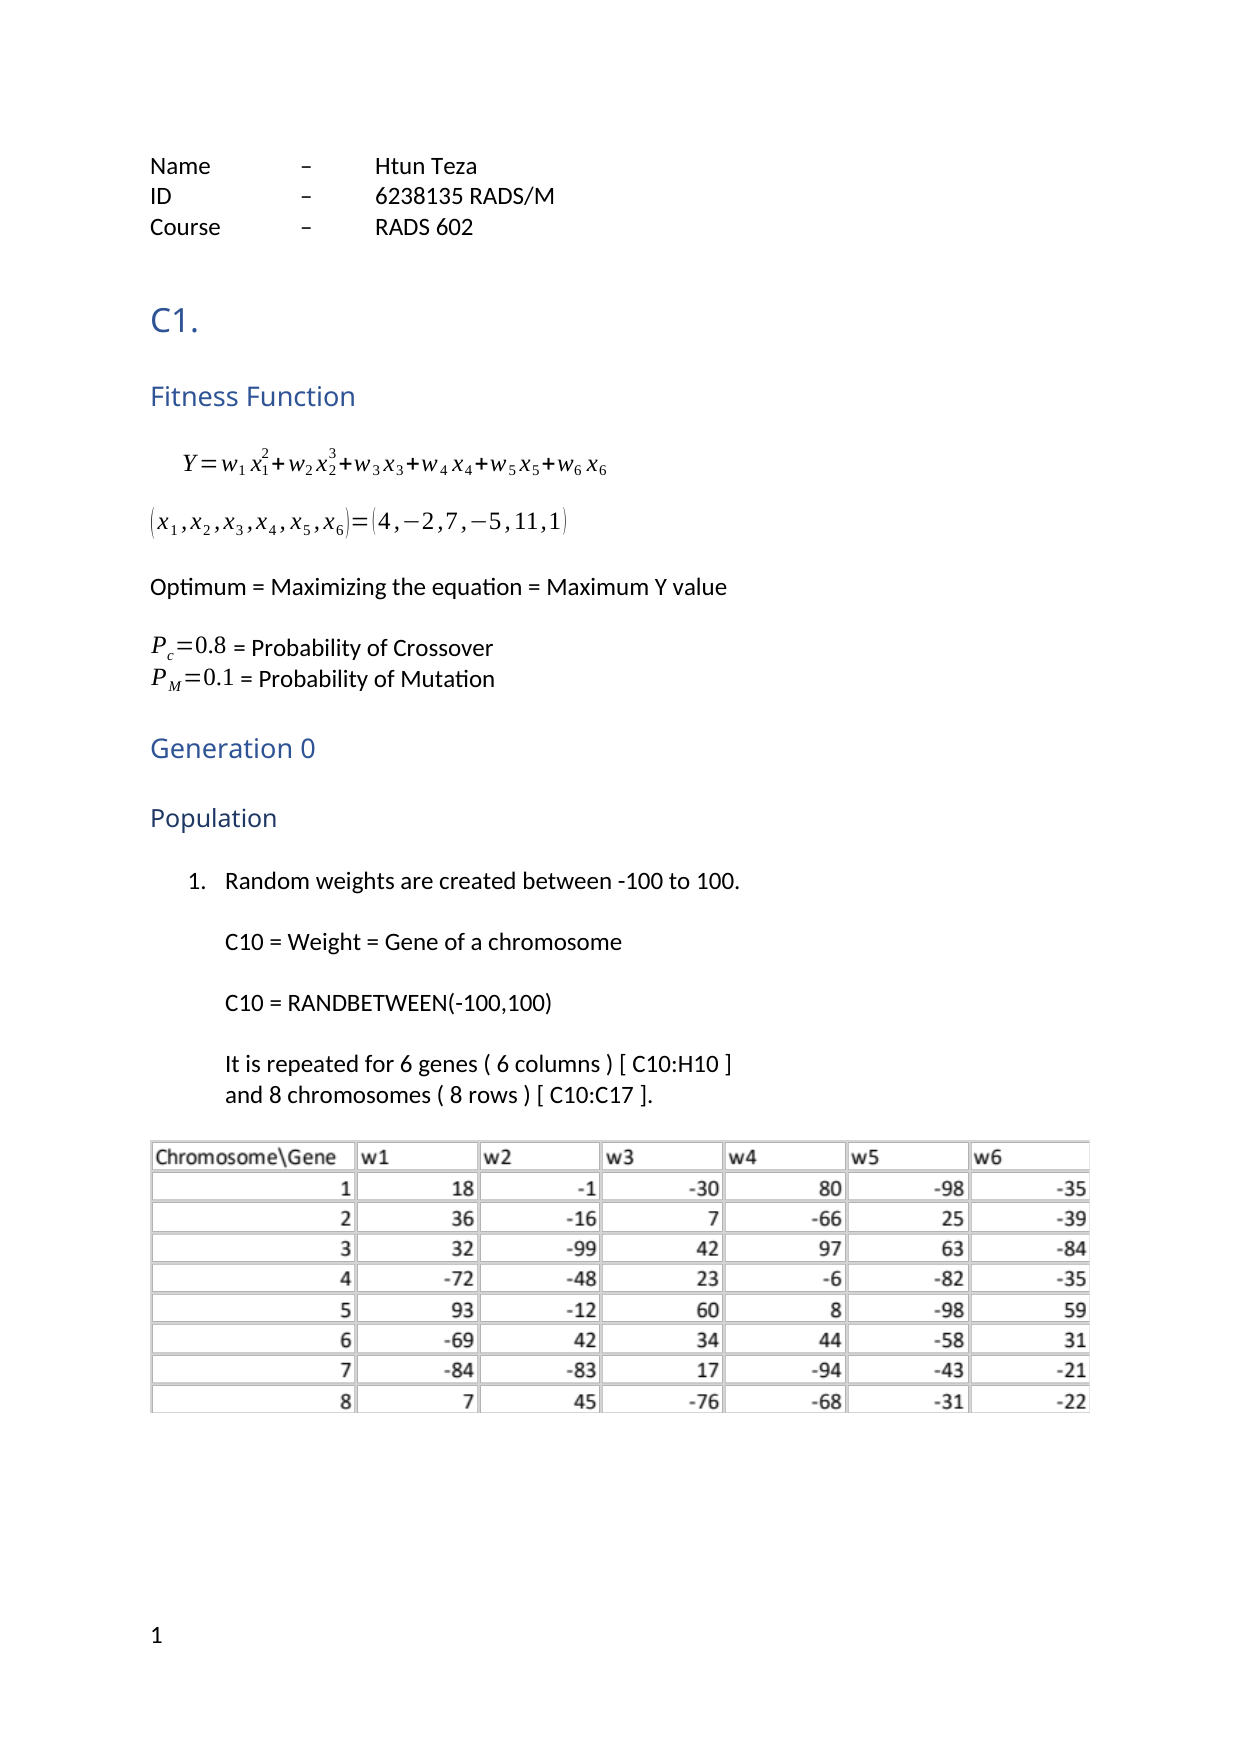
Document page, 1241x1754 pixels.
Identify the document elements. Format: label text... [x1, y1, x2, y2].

list and 8 chromosomes ( 8 rows ) [ C10:C17 ]. [225, 1079, 1090, 1109]
list It is repeated for 6 genes ( 6 columns ) [ C10:H10 ] [225, 1048, 1090, 1079]
list Random weights are created between -100 to 100. [187, 865, 1090, 896]
text Course – RADS 602 [150, 211, 1090, 242]
text Optimum = Maximizing the equation = Maximum Y value [150, 571, 1090, 601]
list C10 = Weight = Gene of a chromosome [225, 926, 1090, 957]
text = Probability of Crossover [150, 632, 1090, 663]
text ID – 6238135 RADS/M [150, 181, 1090, 211]
subtitle Population [150, 801, 1090, 835]
text = Probability of Mutation [150, 663, 1090, 694]
subtitle Fitness Function [150, 377, 1090, 414]
subtitle C1. [150, 297, 1090, 342]
list C10 = RANDBETWEEN(-100,100) [225, 987, 1090, 1018]
text Name – Htun Teza [150, 150, 1090, 181]
subtitle Generation 0 [150, 729, 1090, 766]
